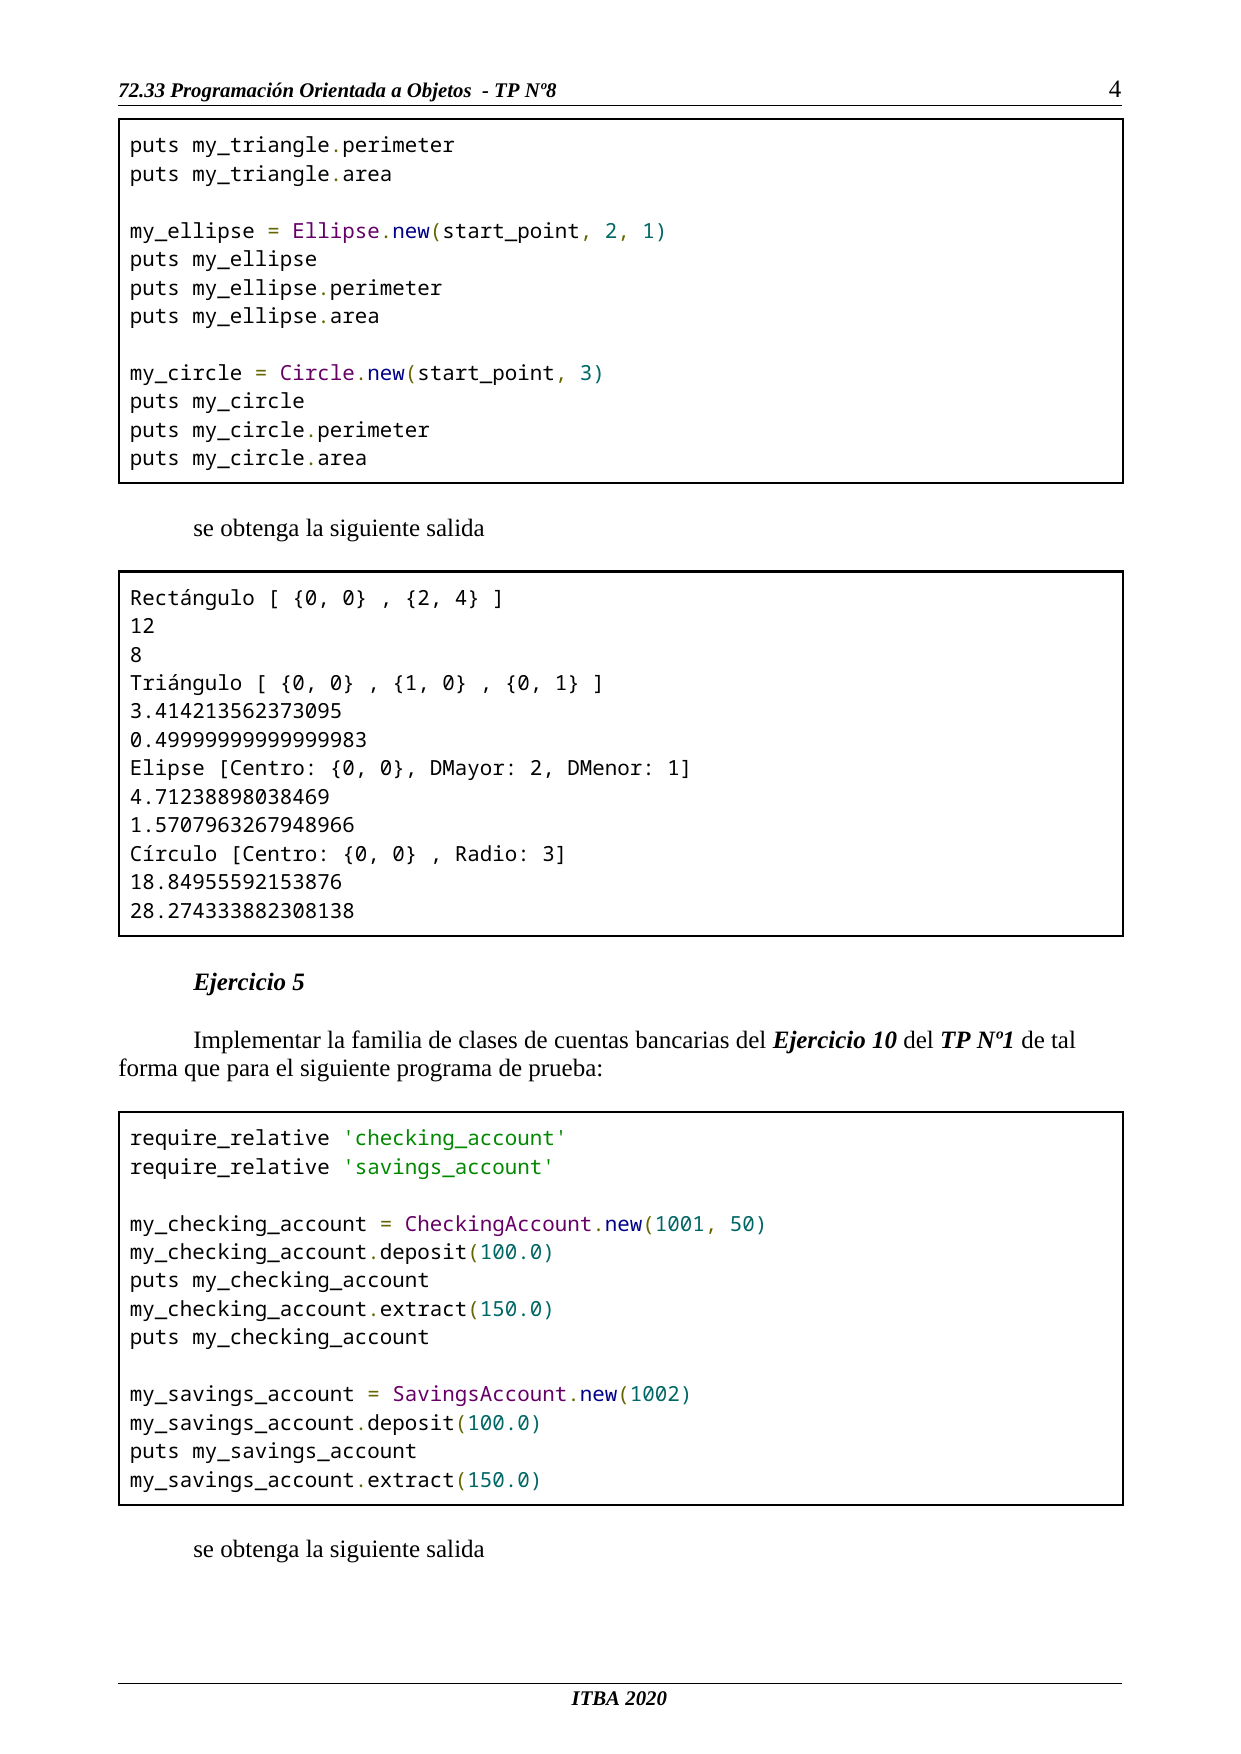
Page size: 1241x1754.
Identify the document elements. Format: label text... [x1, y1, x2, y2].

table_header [120, 120, 1122, 482]
list Ejercicio 5 [118, 967, 1122, 996]
table_header Rectángulo [ {0, 0} , {2, 4} ] 12 8 Triángulo [ {0, 0} , {1, 0} , {0, 1} ] 3.414213562373095 0.49999999999999983 Elipse [Centro: {0, 0}, DMayor: 2, DMenor: 1] 4.71238898038469 1.5707963267948966 Círculo [Centro: {0, 0} , Radio: 3] 18.84955592153876 28.274333882308138 [120, 573, 1122, 934]
text se obtenga la siguiente salida [118, 513, 1122, 542]
text se obtenga la siguiente salida [118, 1534, 1122, 1563]
text Implementar la familia de clases de cuentas bancarias del Ejercicio 10 del TP Nº1 de tal forma que para el siguiente programa de prueba: [118, 1025, 1122, 1082]
table_header require_relative 'checking_account' require_relative 'savings_account' my_checking_account = CheckingAccount.new(1001, 50) my_checking_account.deposit(100.0) puts my_checking_account my_checking_account.extract(150.0) puts my_checking_account my_savings_account = SavingsAccount.new(1002) my_savings_account.deposit(100.0) puts my_savings_account my_savings_account.extract(150.0) [120, 1113, 1122, 1503]
